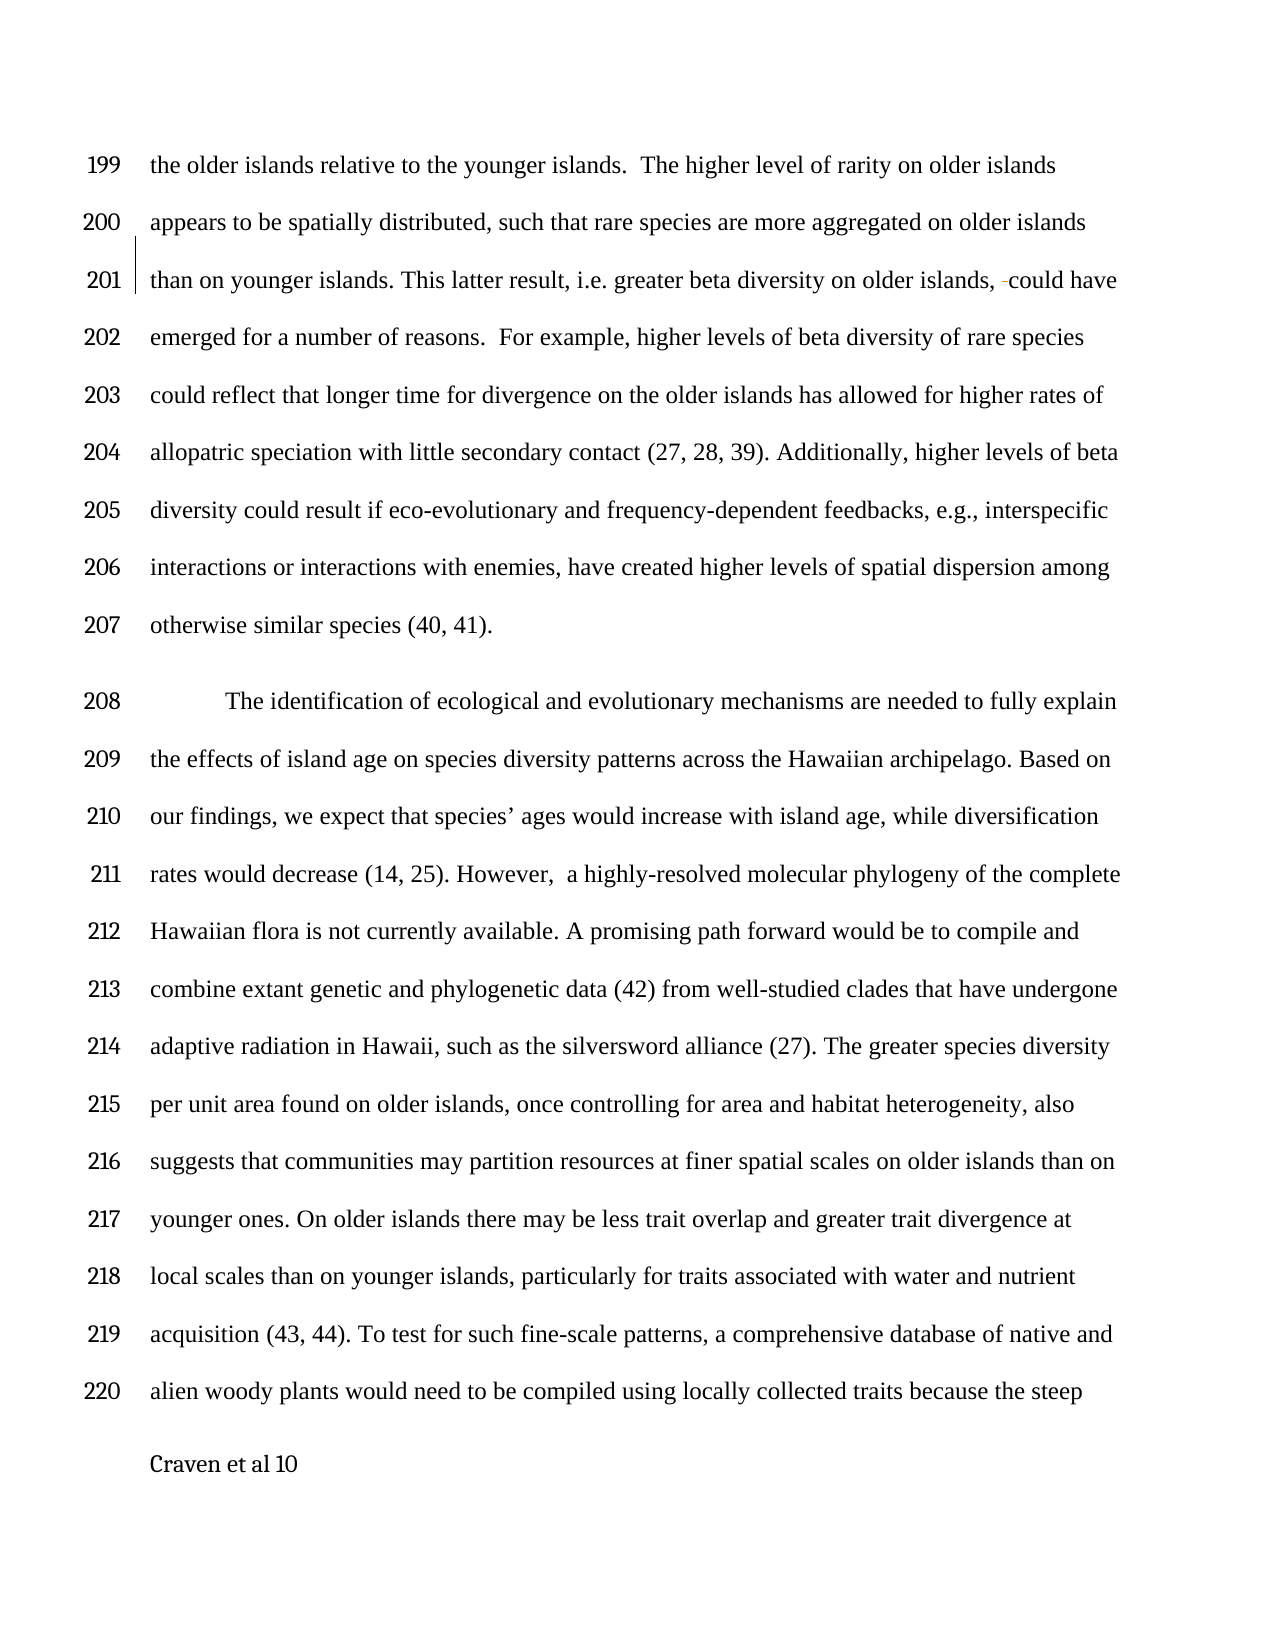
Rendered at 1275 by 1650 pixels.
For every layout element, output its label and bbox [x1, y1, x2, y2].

text [150, 150, 1125, 639]
text [150, 686, 1125, 1405]
